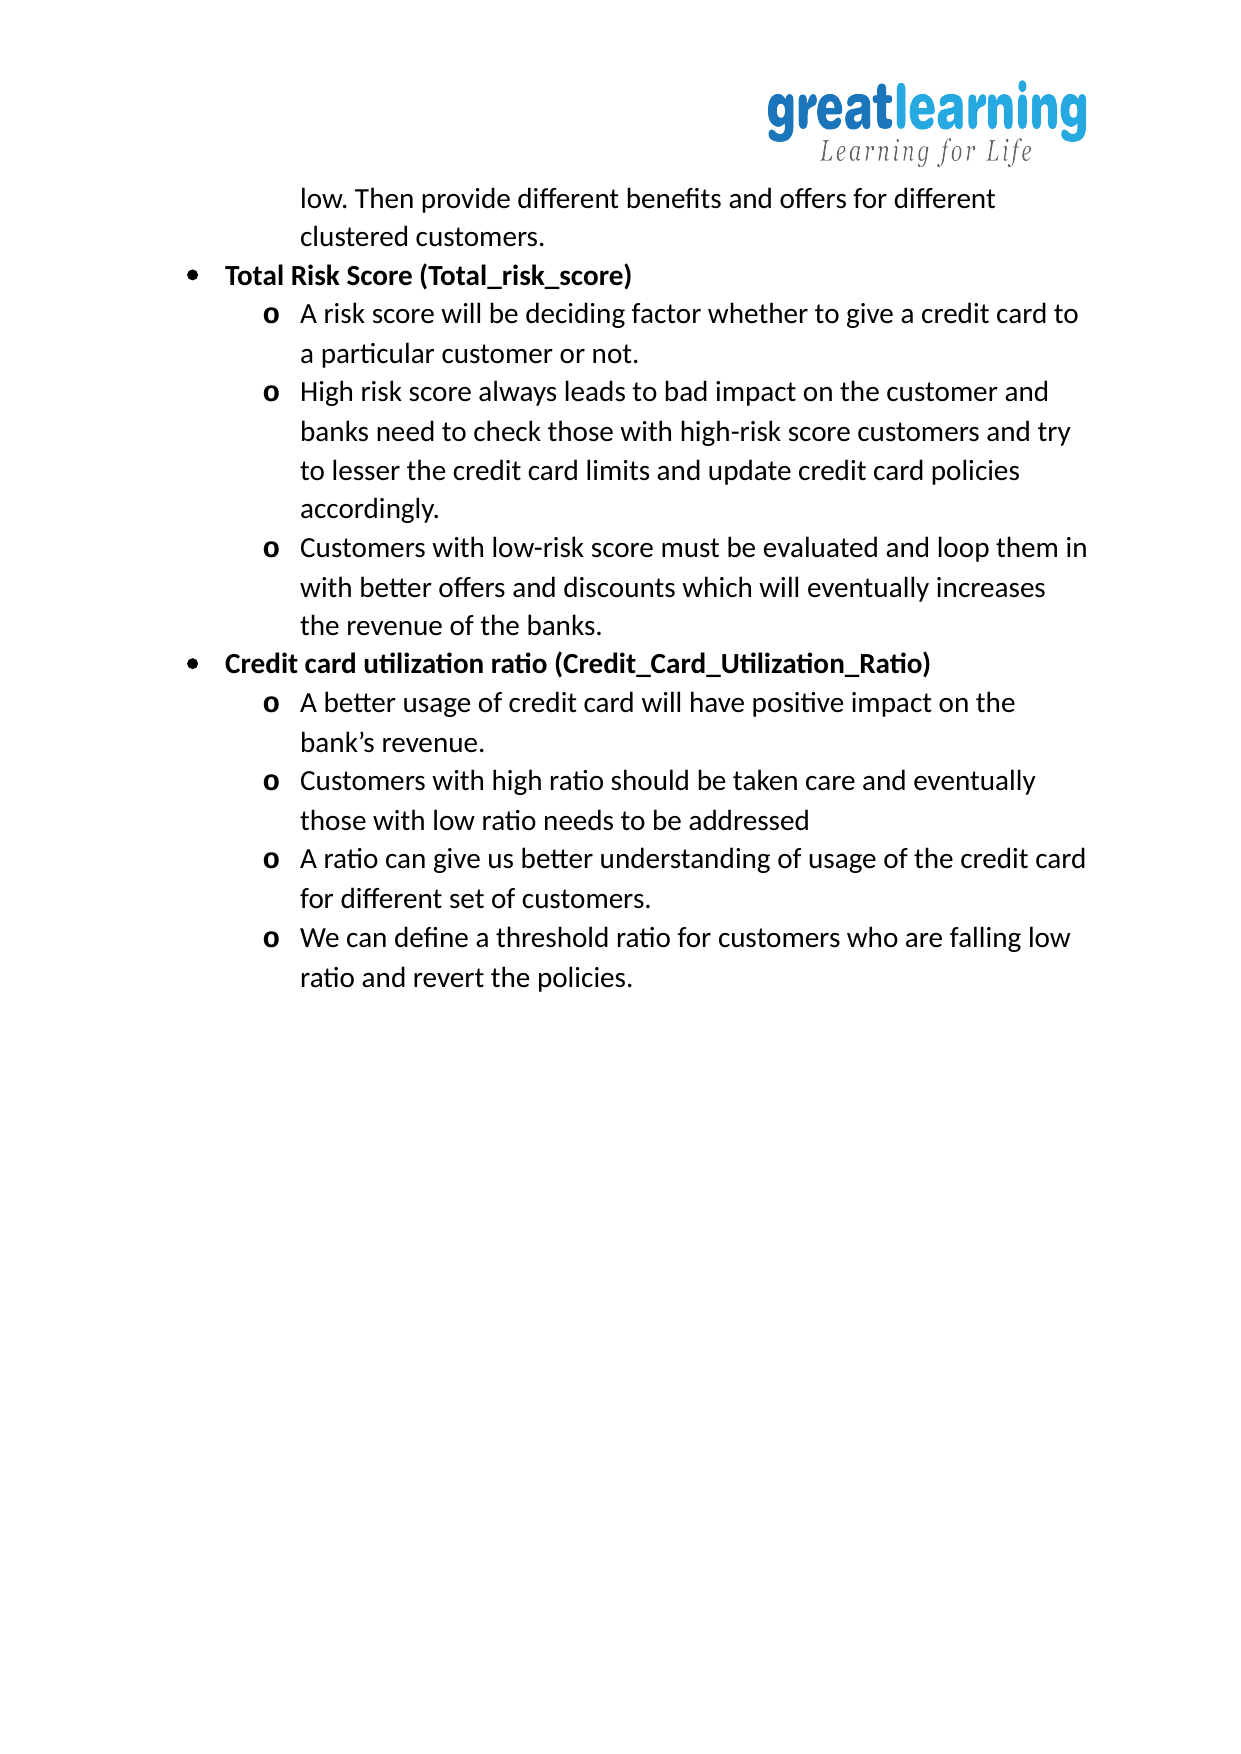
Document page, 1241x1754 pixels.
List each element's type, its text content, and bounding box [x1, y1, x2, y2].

list Customers with low-risk score must be evaluated and loop them in with better offers and discounts which will eventually increases the revenue of the banks. [262, 529, 1090, 643]
list High risk score always leads to bad impact on the customer and banks need to check those with high-risk score customers and try to lesser the credit card limits and update credit card policies accordingly. [262, 373, 1090, 526]
list A ratio can give us better understanding of usage of the credit card for different set of customers. [262, 841, 1090, 916]
list A risk score will be deciding factor whether to give a credit card to a particular customer or not. [262, 295, 1090, 371]
picture [761, 73, 1091, 180]
list We can define a threshold ratio for customers who are falling low ratio and revert the policies. [262, 919, 1090, 994]
list A better usage of credit card will have positive impact on the bank’s revenue. [262, 684, 1090, 759]
list Total Risk Score (Total_risk_score) [187, 257, 1090, 292]
list Credit card utilization ratio (Credit_Card_Utilization_Ratio) [187, 646, 1090, 681]
list Customers with high ratio should be taken care and eventually those with low ratio needs to be addressed [262, 762, 1090, 838]
